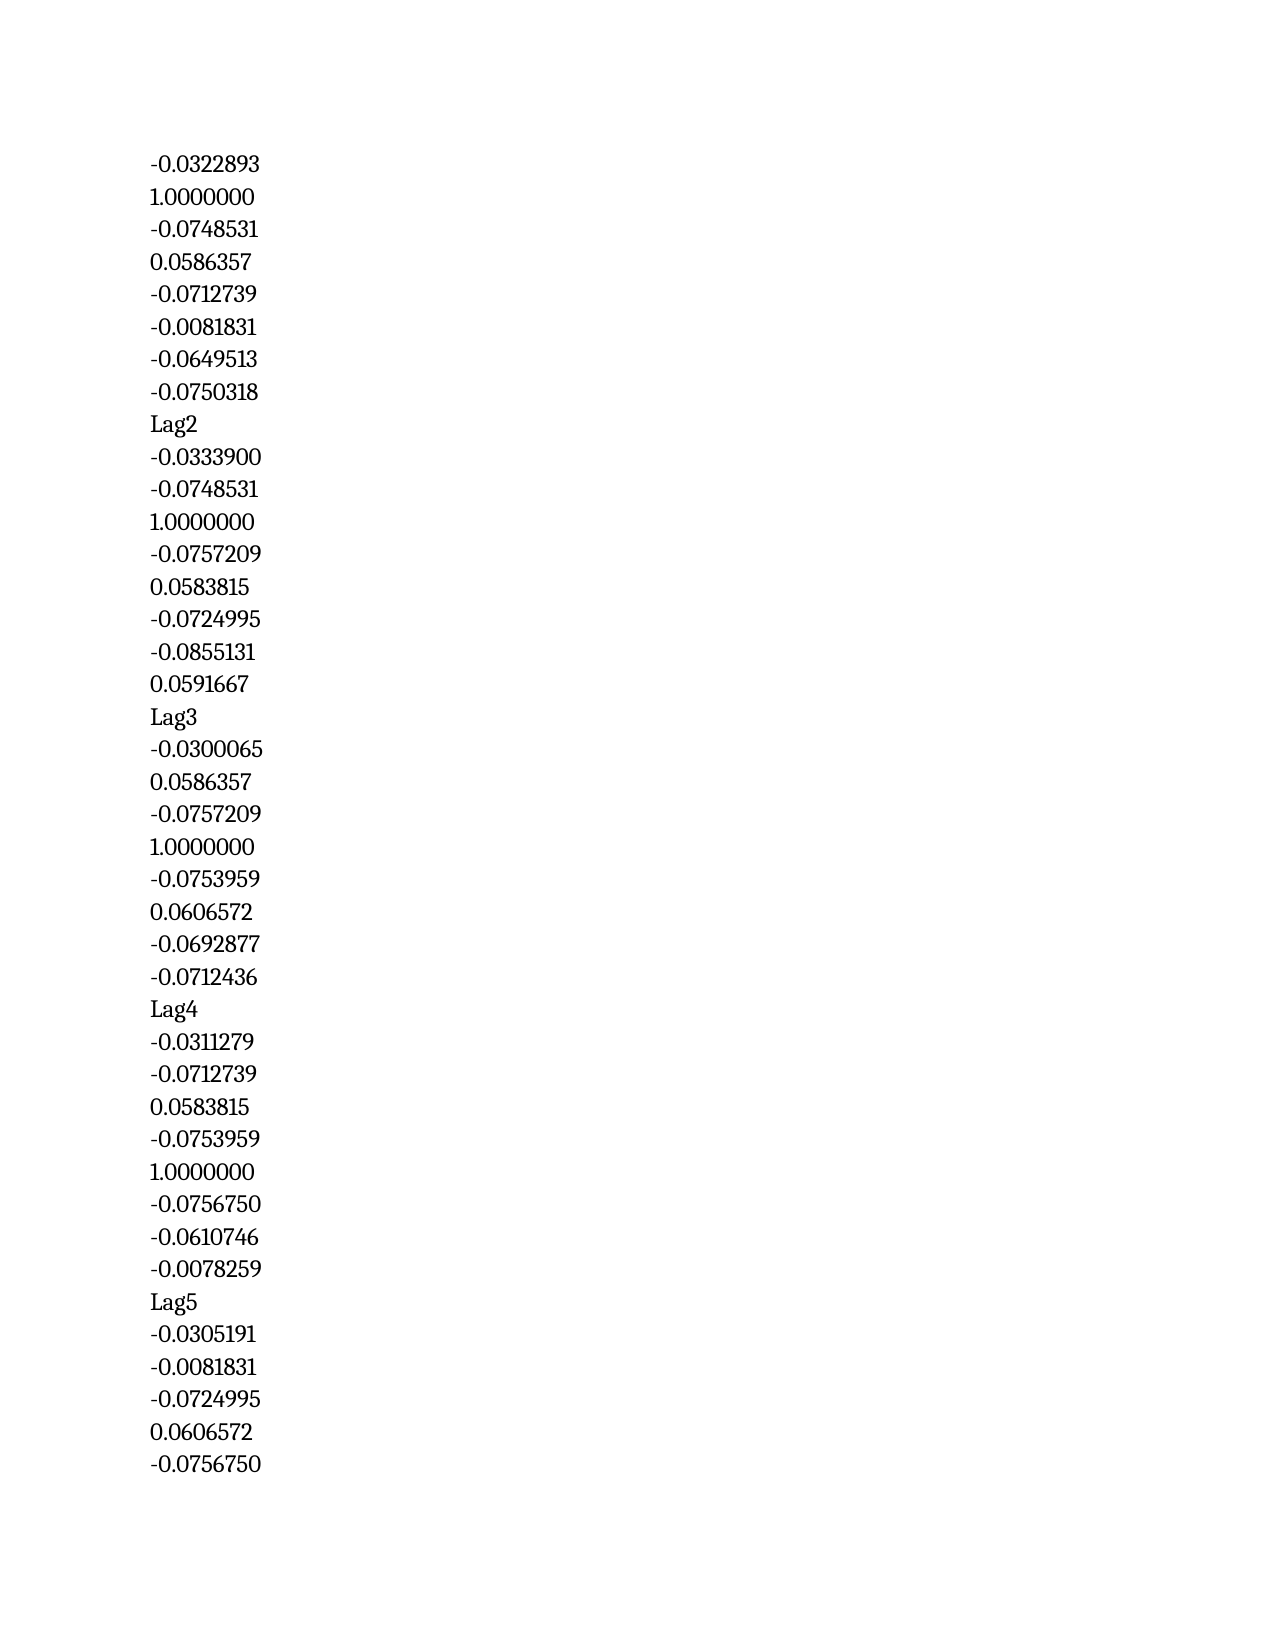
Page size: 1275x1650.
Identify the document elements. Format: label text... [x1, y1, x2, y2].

text 0.0606572 [150, 1417, 1125, 1446]
text 0.0606572 [150, 897, 1125, 926]
text -0.0756750 [150, 1450, 1125, 1479]
text 0.0586357 [150, 247, 1125, 276]
text -0.0855131 [150, 637, 1125, 666]
text 1.0000000 [150, 182, 1125, 211]
text 0.0586357 [150, 767, 1125, 796]
text Lag5 [150, 1287, 1125, 1316]
text -0.0078259 [150, 1255, 1125, 1284]
text 1.0000000 [150, 507, 1125, 536]
text -0.0748531 [150, 215, 1125, 244]
text -0.0311279 [150, 1027, 1125, 1056]
text -0.0712739 [150, 1060, 1125, 1089]
text -0.0753959 [150, 865, 1125, 894]
text 1.0000000 [150, 832, 1125, 861]
text -0.0757209 [150, 540, 1125, 569]
text -0.0712739 [150, 280, 1125, 309]
text -0.0753959 [150, 1125, 1125, 1154]
text Lag3 [150, 702, 1125, 731]
text Lag4 [150, 995, 1125, 1024]
text Lag2 [150, 410, 1125, 439]
text -0.0724995 [150, 1385, 1125, 1414]
text -0.0610746 [150, 1222, 1125, 1251]
text 1.0000000 [150, 1157, 1125, 1186]
text -0.0712436 [150, 962, 1125, 991]
text -0.0300065 [150, 735, 1125, 764]
text -0.0333900 [150, 442, 1125, 471]
text -0.0750318 [150, 377, 1125, 406]
text -0.0649513 [150, 345, 1125, 374]
text -0.0748531 [150, 475, 1125, 504]
text -0.0081831 [150, 312, 1125, 341]
text -0.0692877 [150, 930, 1125, 959]
text 0.0591667 [150, 670, 1125, 699]
text -0.0756750 [150, 1190, 1125, 1219]
text -0.0081831 [150, 1352, 1125, 1381]
text -0.0322893 [150, 150, 1125, 179]
text -0.0724995 [150, 605, 1125, 634]
text 0.0583815 [150, 572, 1125, 601]
text -0.0305191 [150, 1320, 1125, 1349]
text 0.0583815 [150, 1092, 1125, 1121]
text -0.0757209 [150, 800, 1125, 829]
